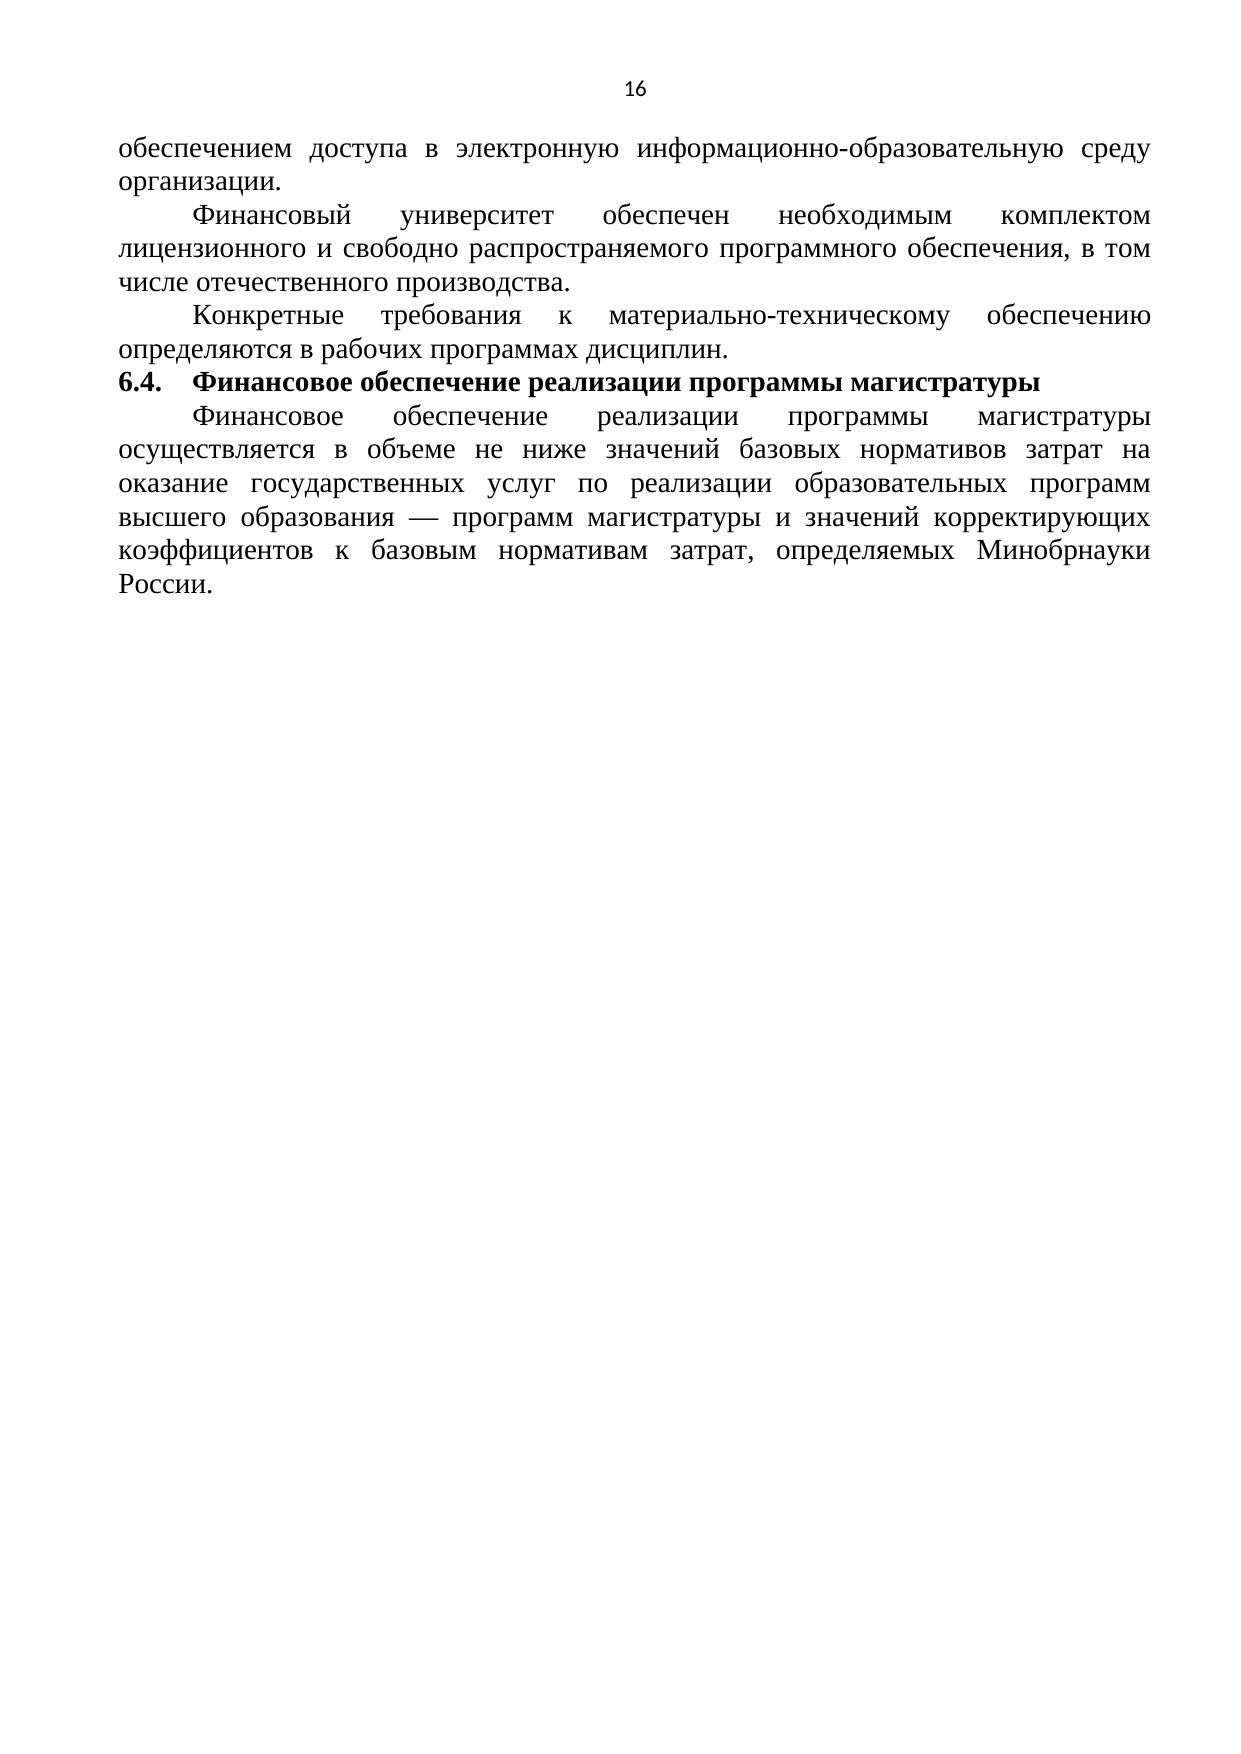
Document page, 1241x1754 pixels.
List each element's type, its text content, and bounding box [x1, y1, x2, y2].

text Финансовое обеспечение реализации программы магистратуры осуществляется в объеме не ниже значений базовых нормативов затрат на оказание государственных услуг по реализации образовательных программ высшего образования — программ магистратуры и значений корректирующих коэффициентов к базовым нормативам затрат, определяемых Минобрнауки России. [118, 398, 1152, 599]
list Финансовое обеспечение реализации программы магистратуры [118, 364, 1152, 398]
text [118, 130, 1152, 197]
text Конкретные требования к материально-техническому обеспечению определяются в рабочих программах дисциплин. [118, 297, 1152, 364]
text Финансовый университет обеспечен необходимым комплектом лицензионного и свободно распространяемого программного обеспечения, в том числе отечественного производства. [118, 197, 1152, 297]
